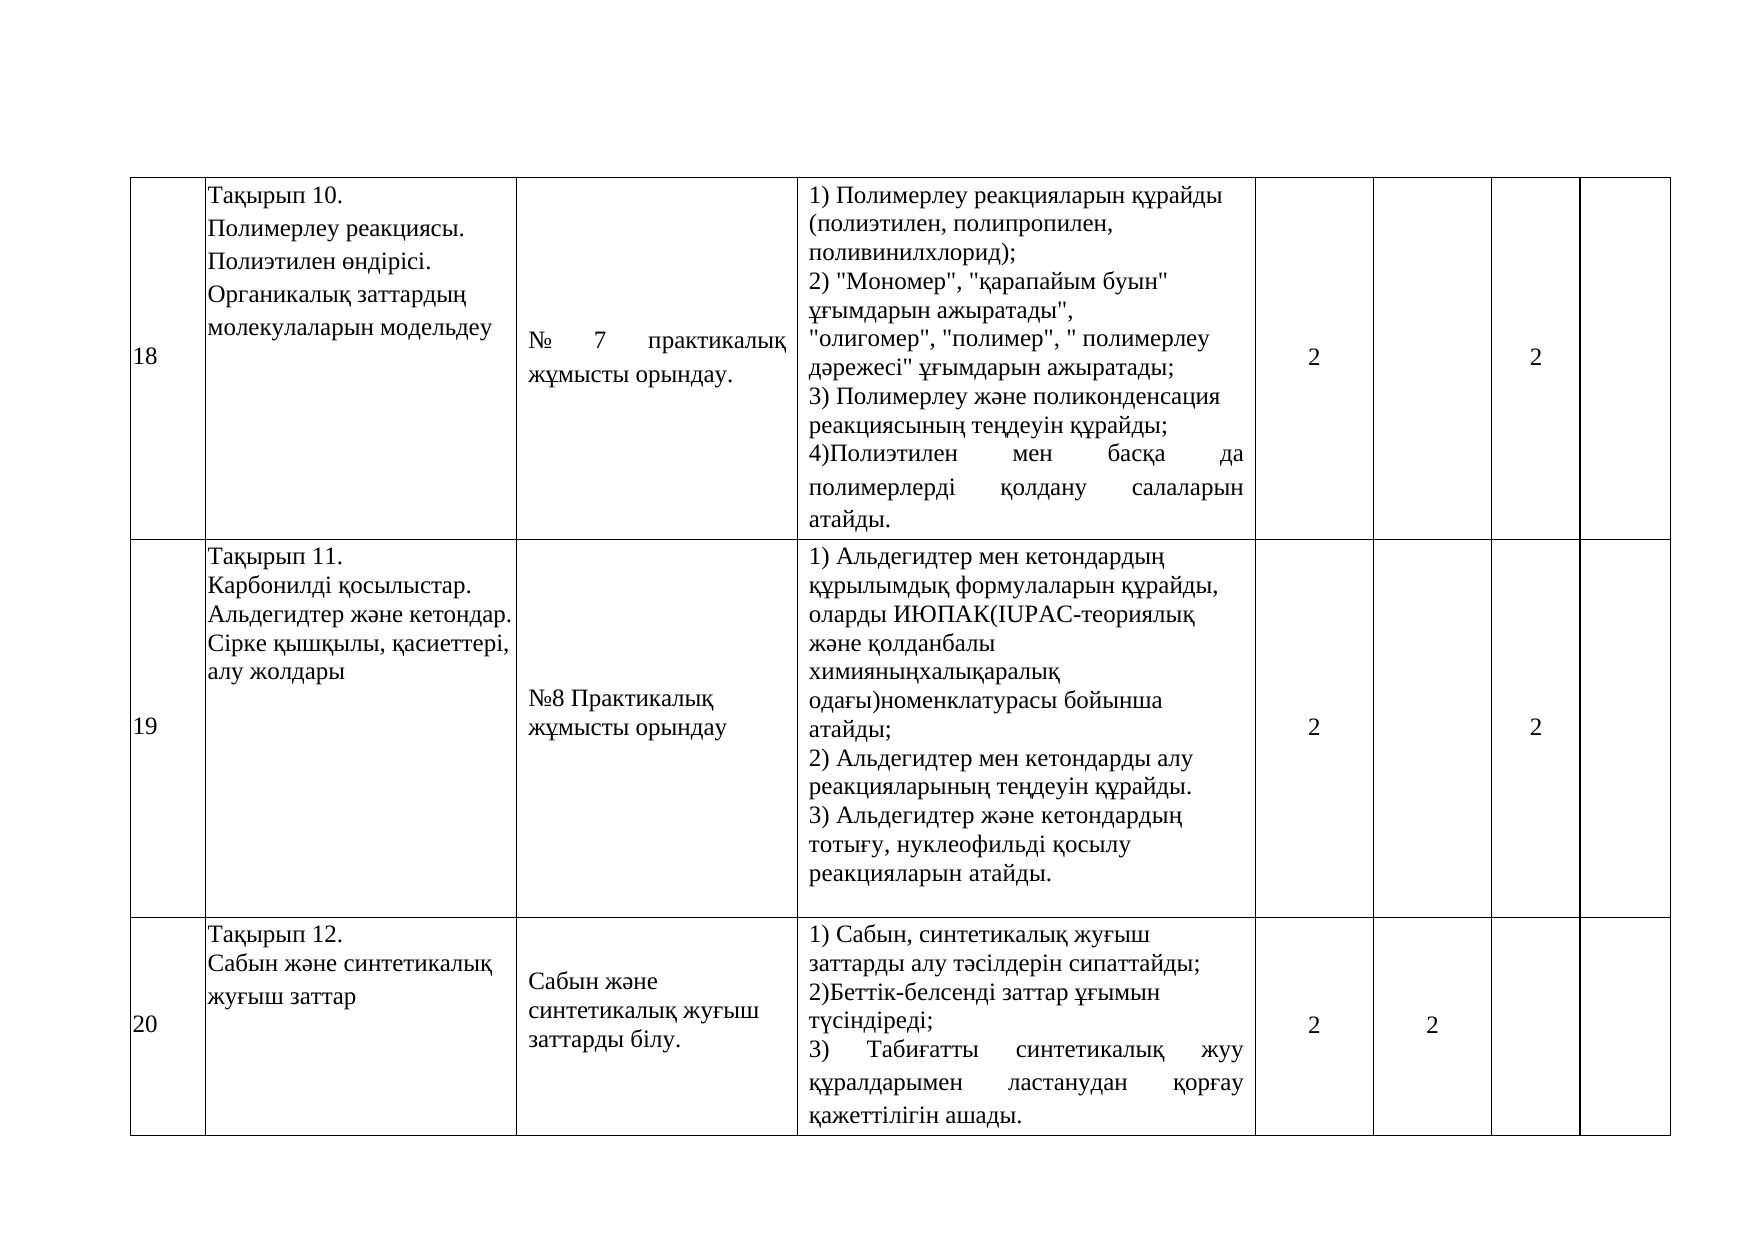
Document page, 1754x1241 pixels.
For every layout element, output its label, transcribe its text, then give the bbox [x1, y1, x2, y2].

table_cell [1581, 178, 1670, 539]
table_cell 20 [131, 918, 205, 1134]
table_cell 1) Полимерлеу реакцияларын құрайды (полиэтилен, полипропилен, поливинилхлорид); 2) "Мономер", "қарапайым буын" ұғымдарын ажыратады", "олигомер", "полимер", " полимерлеу дәрежесі" ұғымдарын ажыратады; 3) Полимерлеу және поликонденсация реакциясының теңдеуін құрайды; 4)Полиэтилен мен басқа да полимерлерді қолдану салаларын атайды. [798, 178, 1255, 539]
table_cell 19 [131, 540, 205, 917]
table_cell 2 [1256, 178, 1373, 539]
table_cell 2 [1256, 540, 1373, 917]
table_cell 18 [131, 178, 205, 539]
table_cell 2 [1492, 540, 1579, 917]
table_cell [1374, 540, 1491, 917]
table_cell Тақырып 12. Сабын және синтетикалық жуғыш заттар [206, 918, 516, 1134]
table_cell [1581, 918, 1670, 1134]
table_cell 2 [1492, 178, 1579, 539]
table_cell Сабын және синтетикалық жуғыш заттарды білу. [517, 918, 797, 1134]
table_cell №8 Практикалық жұмысты орындау [517, 540, 797, 917]
table_cell Тақырып 11. Карбонилді қосылыстар. Альдегидтер және кетондар. Сірке қышқылы, қасиеттері, алу жолдары [206, 540, 516, 917]
table_cell 2 [1374, 918, 1491, 1134]
table_cell № 7 практикалық жұмысты орындау. [517, 178, 797, 539]
table_cell [1492, 918, 1579, 1134]
table_cell 2 [1256, 918, 1373, 1134]
table_cell [1374, 178, 1491, 539]
table_cell Тақырып 10. Полимерлеу реакциясы. Полиэтилен өндірісі. Органикалық заттардың молекулаларын модельдеу [206, 178, 516, 539]
table_cell [1581, 540, 1670, 917]
table_cell 1) Сабын, синтетикалық жуғыш заттарды алу тәсілдерін сипаттайды; 2)Беттік-белсенді заттар ұғымын түсіндіреді; 3) Табиғатты синтетикалық жуу құралдарымен ластанудан қорғау қажеттілігін ашады. [798, 918, 1255, 1134]
table_cell 1) Альдегидтер мен кетондардың құрылымдық формулаларын құрайды, оларды ИЮПАК(IUPAC-теориялық және қолданбалы химияныңхалықаралық одағы)номенклатурасы бойынша атайды; 2) Альдегидтер мен кетондарды алу реакцияларының теңдеуін құрайды. 3) Альдегидтер және кетондардың тотығу, нуклеофильді қосылу реакцияларын атайды. [798, 540, 1255, 917]
